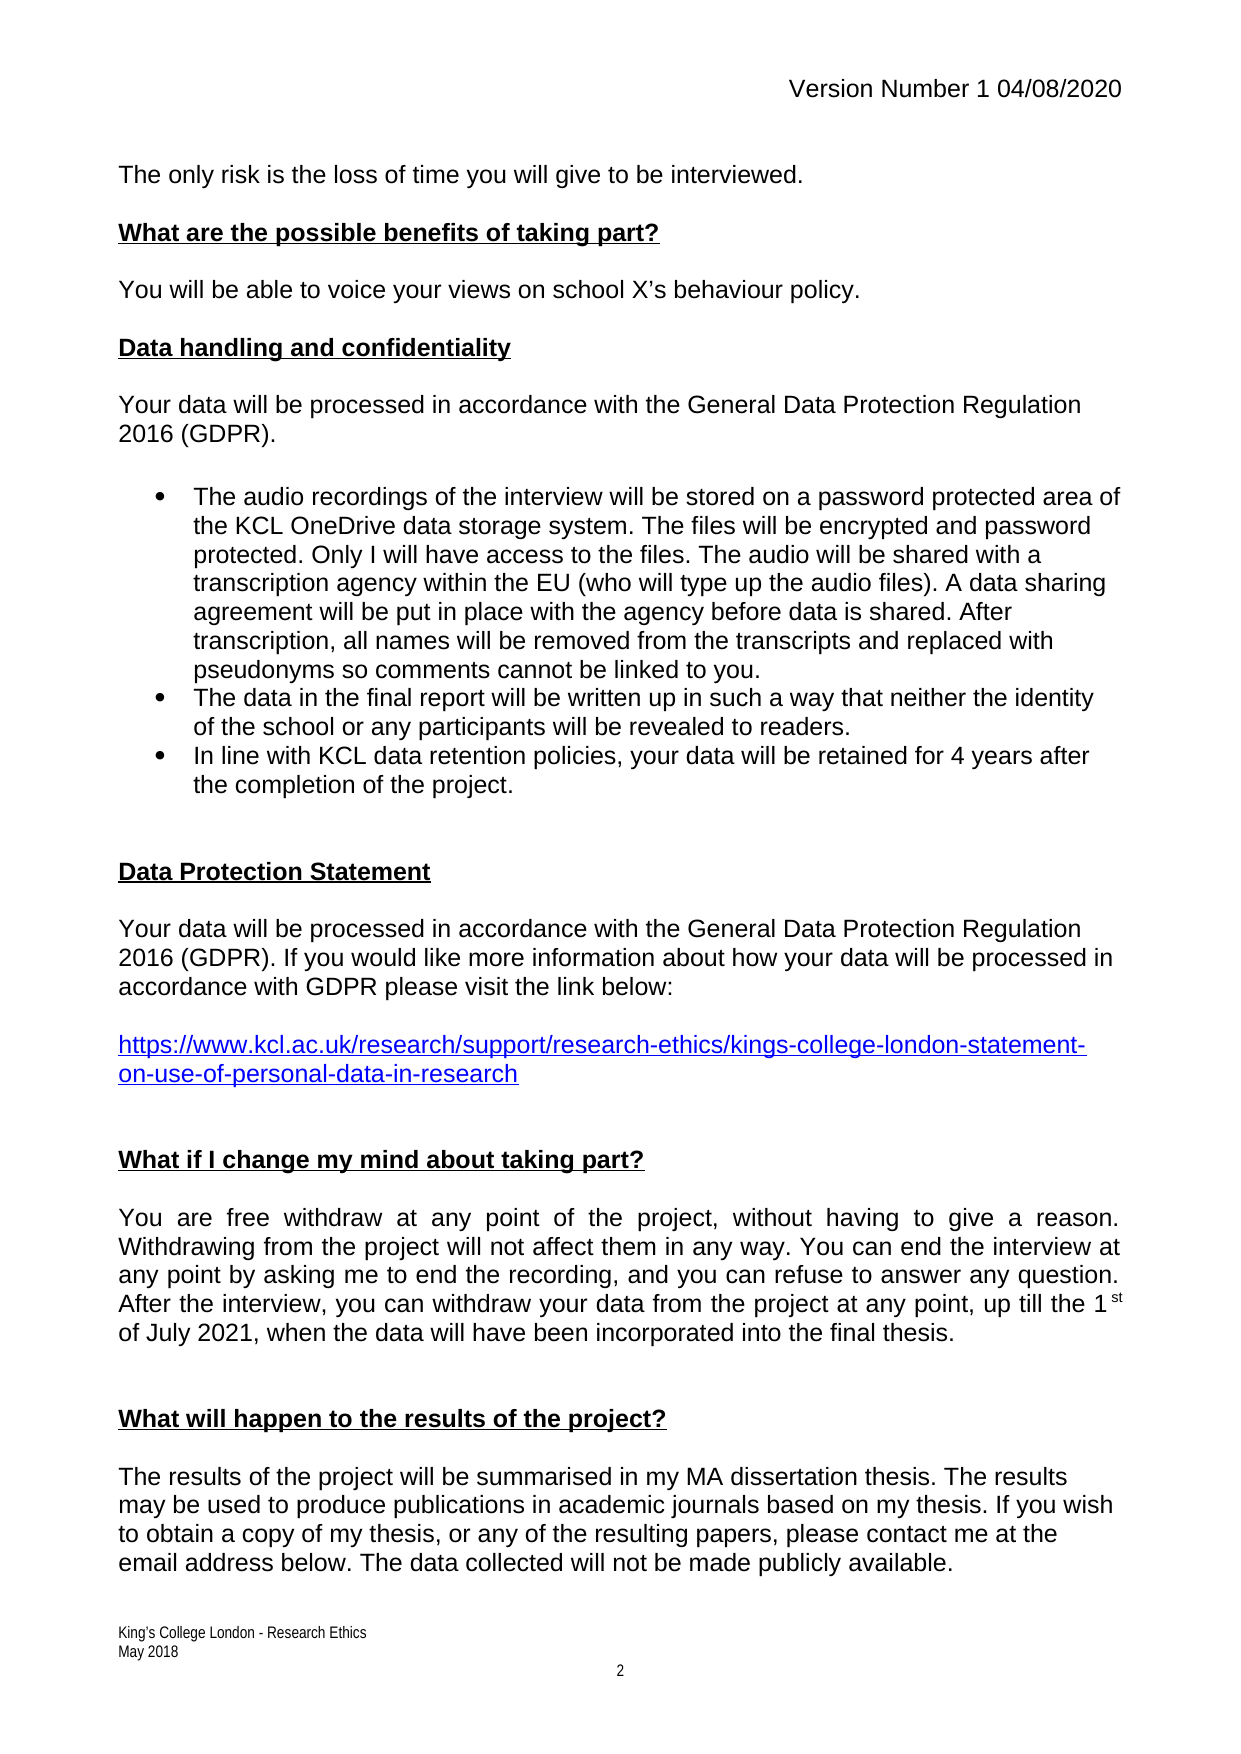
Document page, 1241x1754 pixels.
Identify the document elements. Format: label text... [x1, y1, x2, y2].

text What if I change my mind about taking part? [118, 1145, 1122, 1174]
list The data in the final report will be written up in such a way that neither the identity of the school or any participants will be revealed to readers. [156, 683, 1122, 741]
text Data Protection Statement [118, 857, 1122, 885]
text What will happen to the results of the project? [118, 1404, 1122, 1433]
text Your data will be processed in accordance with the General Data Protection Regulation 2016 (GDPR). [118, 391, 1122, 482]
text The results of the project will be summarised in my MA dissertation thesis. The results may be used to produce publications in academic journals based on my thesis. If you wish to obtain a copy of my thesis, or any of the resulting papers, please contact me at the email address below. The data collected will not be made publicly available. [118, 1462, 1122, 1577]
text What are the possible benefits of taking part? [118, 218, 1122, 247]
text You are free withdraw at any point of the project, without having to give a reason. Withdrawing from the project will not affect them in any way. You can end the interview at any point by asking me to end the recording, and you can refuse to answer any question. After the interview, you can withdraw your data from the project at any point, up till the 1st of July 2021, when the data will have been incorporated into the final thesis. [118, 1203, 1122, 1347]
list In line with KCL data retention policies, your data will be retained for 4 years after the completion of the project. [156, 741, 1122, 799]
text Data handling and confidentiality [118, 333, 1122, 362]
text You will be able to voice your views on school X’s behaviour policy. [118, 276, 1122, 304]
list The audio recordings of the interview will be stored on a password protected area of the KCL OneDrive data storage system. The files will be encrypted and password protected. Only I will have access to the files. The audio will be shared with a transcription agency within the EU (who will type up the audio files). A data sharing agreement will be put in place with the agency before data is shared. After transcription, all names will be removed from the transcripts and replaced with pseudonyms so comments cannot be linked to you. [156, 482, 1122, 683]
text The only risk is the loss of time you will give to be interviewed. [118, 161, 1122, 189]
text https://www.kcl.ac.uk/research/support/research-ethics/kings-college-london-statement-on-use-of-personal-data-in-research [118, 1030, 1122, 1087]
text Your data will be processed in accordance with the General Data Protection Regulation 2016 (GDPR). If you would like more information about how your data will be processed in accordance with GDPR please visit the link below: [118, 914, 1122, 1001]
